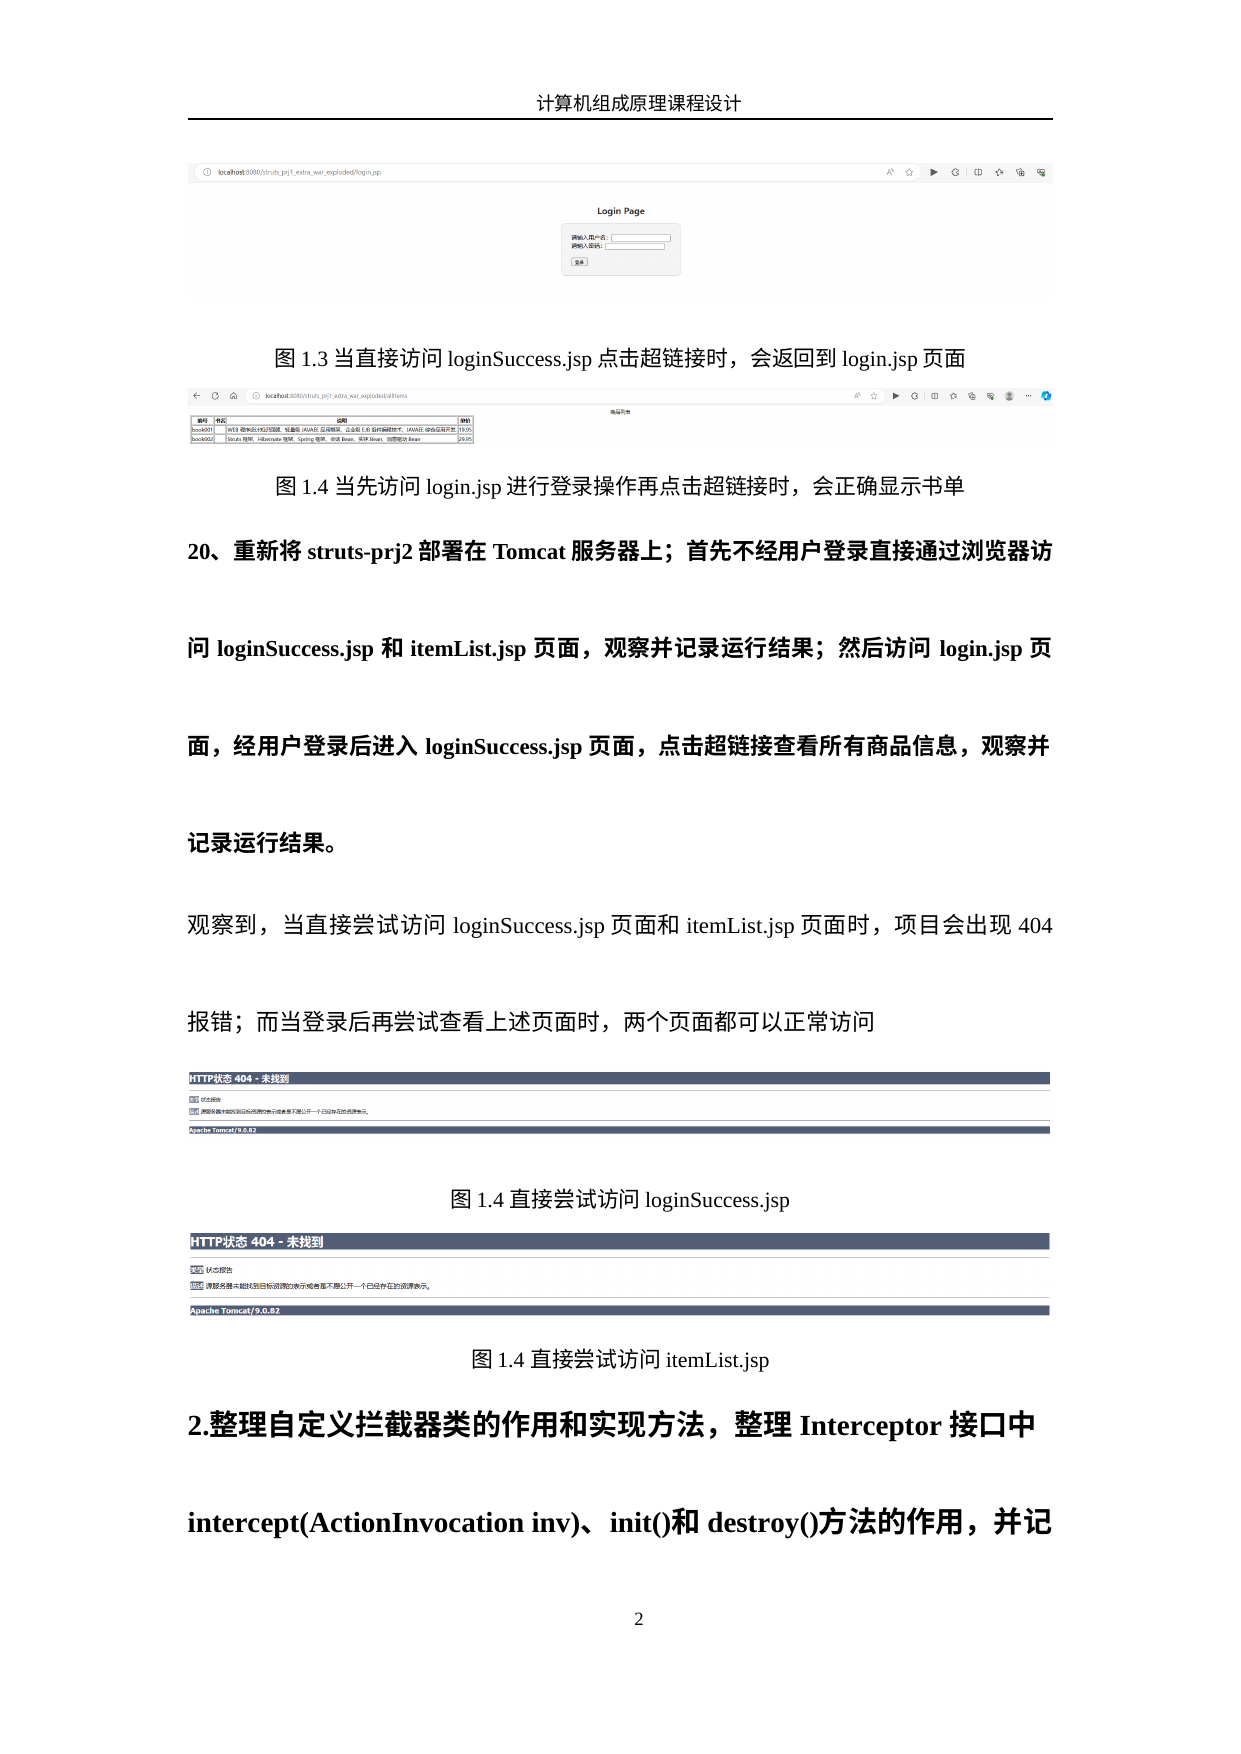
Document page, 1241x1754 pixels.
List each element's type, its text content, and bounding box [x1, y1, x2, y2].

text 图1.3 当直接访问loginSuccess.jsp点击超链接时，会返回到login.jsp页面 [187, 341, 1053, 373]
picture [187, 1230, 1053, 1321]
text 图1.4 当先访问login.jsp进行登录操作再点击超链接时，会正确显示书单 [187, 468, 1053, 501]
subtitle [187, 1390, 1053, 1553]
text 图1.4 直接尝试访问itemList.jsp [187, 1342, 1053, 1374]
picture [187, 1069, 1053, 1141]
picture [187, 163, 1053, 299]
text 观察到，当直接尝试访问loginSuccess.jsp页面和itemList.jsp页面时，项目会出现404报错；而当登录后再尝试查看上述页面时，两个页面都可以正常访问 [187, 891, 1053, 1053]
text 图1.4 直接尝试访问loginSuccess.jsp [187, 1182, 1053, 1214]
picture [187, 388, 1053, 445]
text 20、重新将 struts-prj2 部署在 Tomcat 服务器上；首先不经用户登录直接通过浏览器访问 loginSuccess.jsp 和 itemList.jsp 页面，观察并记录运行结果；然后访问 login.jsp 页面，经用户登录后进入 loginSuccess.jsp 页面，点击超链接查看所有商品信息，观察并记录运行结果。 [187, 517, 1053, 874]
